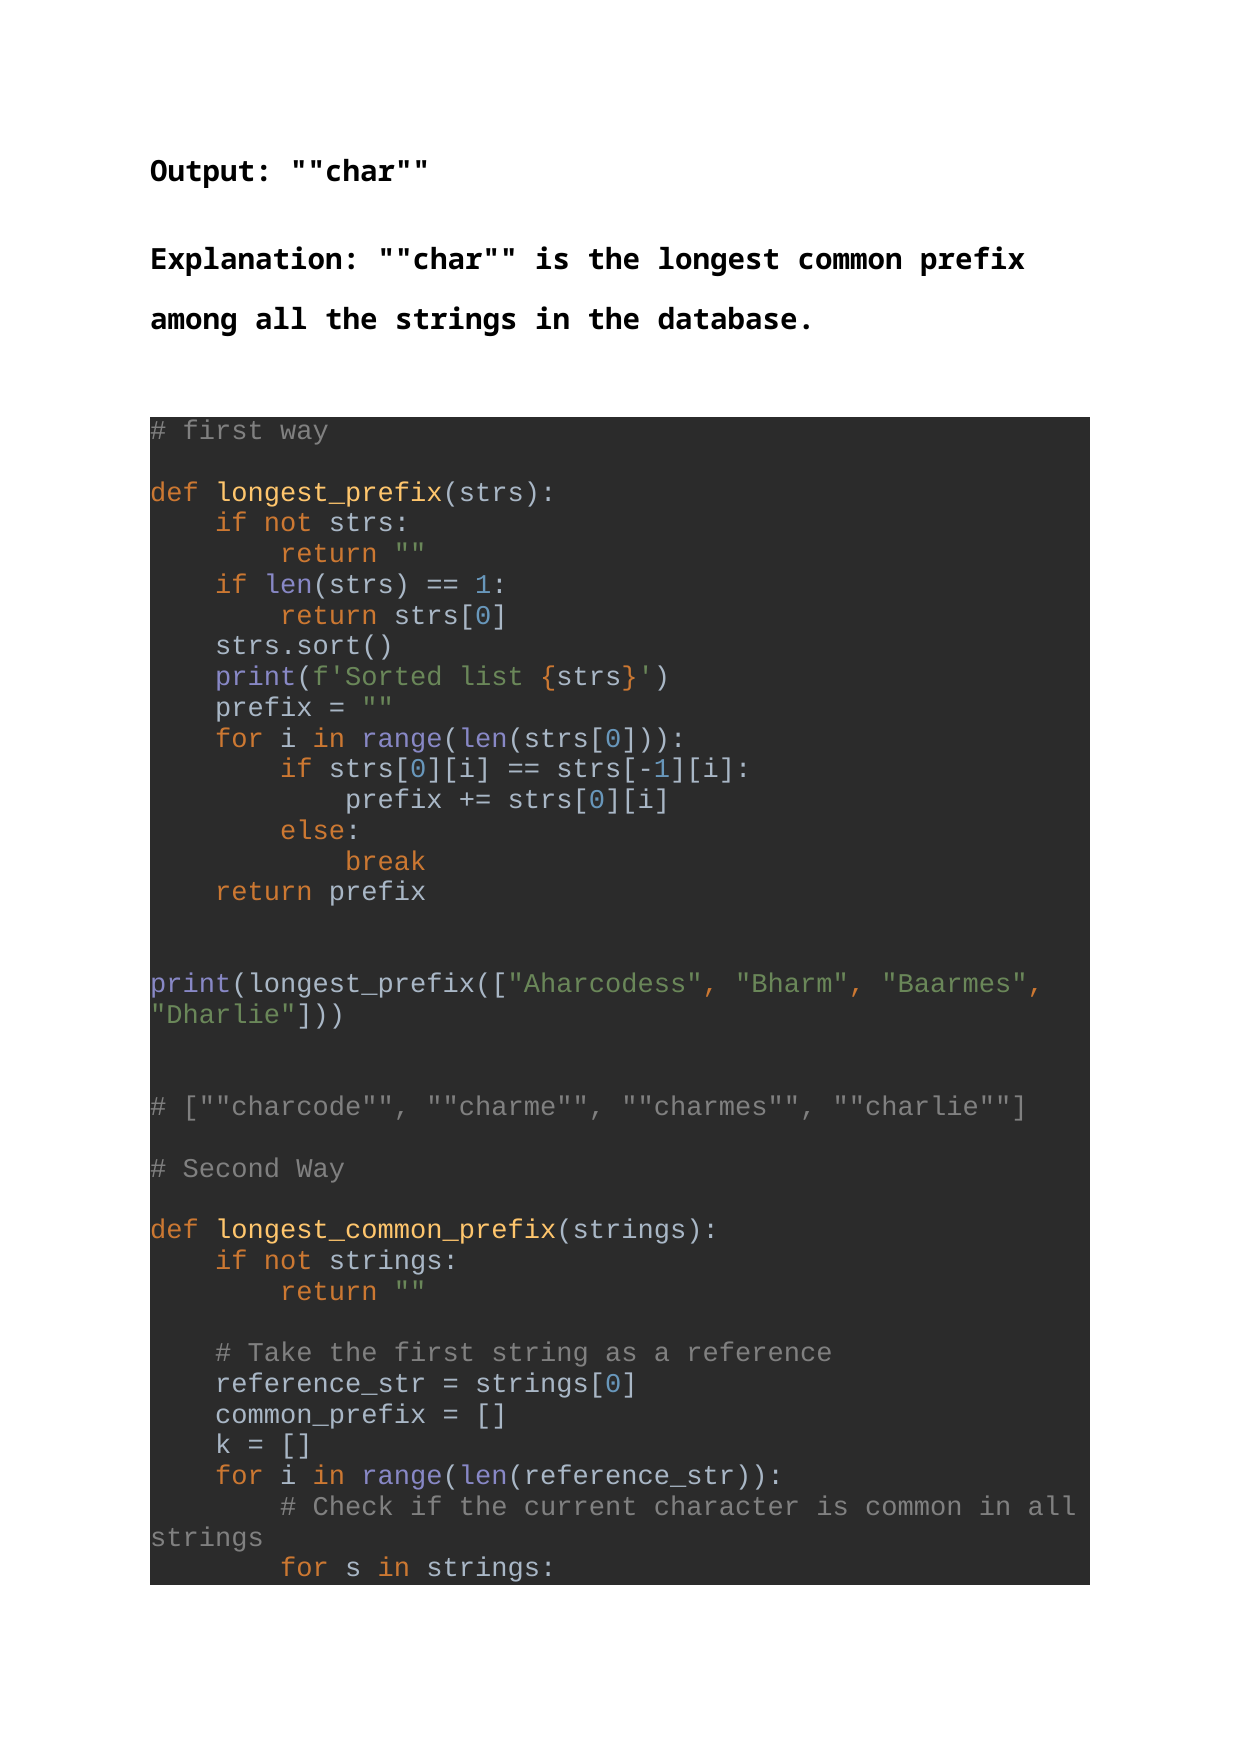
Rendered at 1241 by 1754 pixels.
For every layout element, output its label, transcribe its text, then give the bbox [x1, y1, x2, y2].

text Output: ""char"" [150, 150, 1090, 190]
text Explanation: ""char"" is the longest common prefix among all the strings in the database. [150, 239, 1090, 338]
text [150, 417, 1090, 1585]
